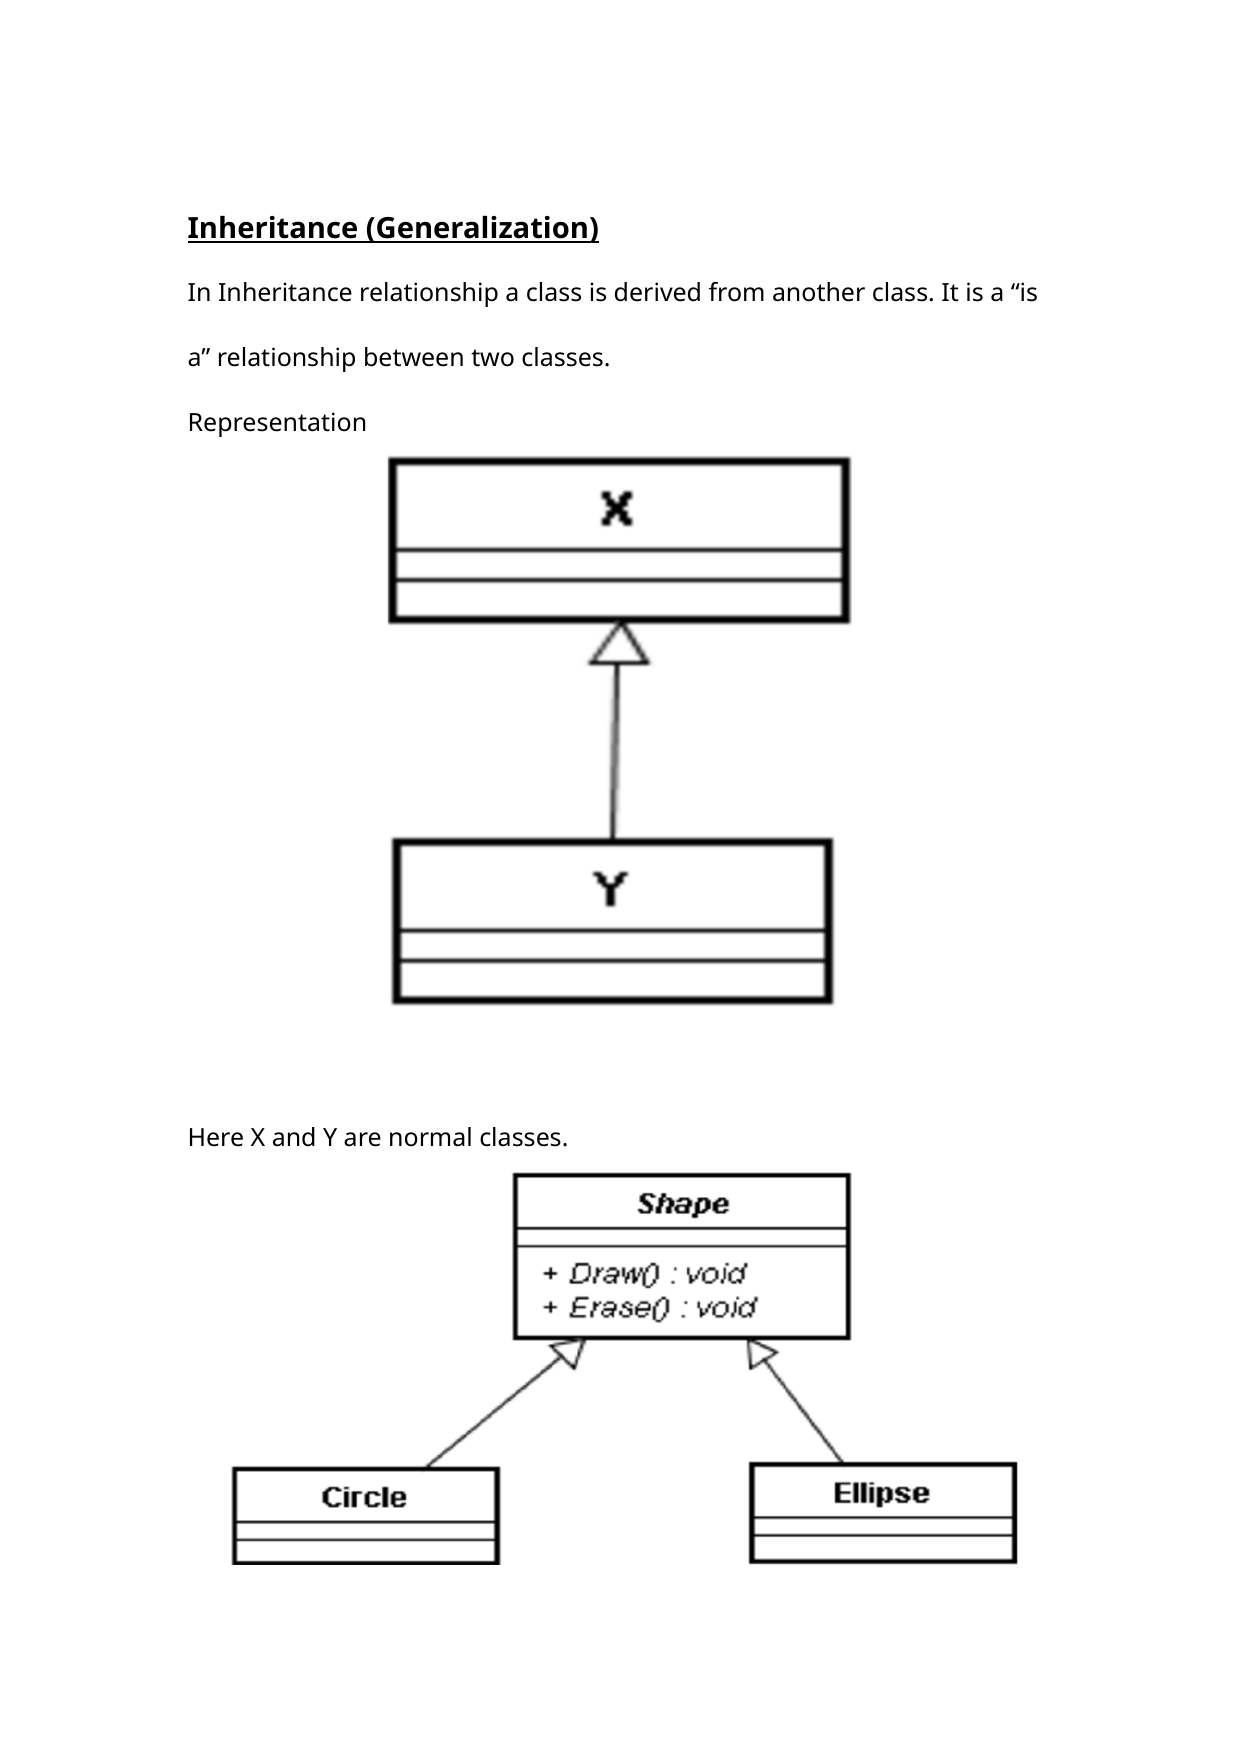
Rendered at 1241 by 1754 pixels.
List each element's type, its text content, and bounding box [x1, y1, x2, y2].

text Representation [187, 389, 1053, 454]
picture [387, 454, 853, 1008]
text Inheritance (Generalization) [187, 194, 1053, 259]
text In Inheritance relationship a class is derived from another class. It is a “is a” relationship between two classes. [187, 259, 1053, 389]
picture [222, 1169, 1018, 1565]
text Here X and Y are normal classes. [187, 1104, 1053, 1169]
